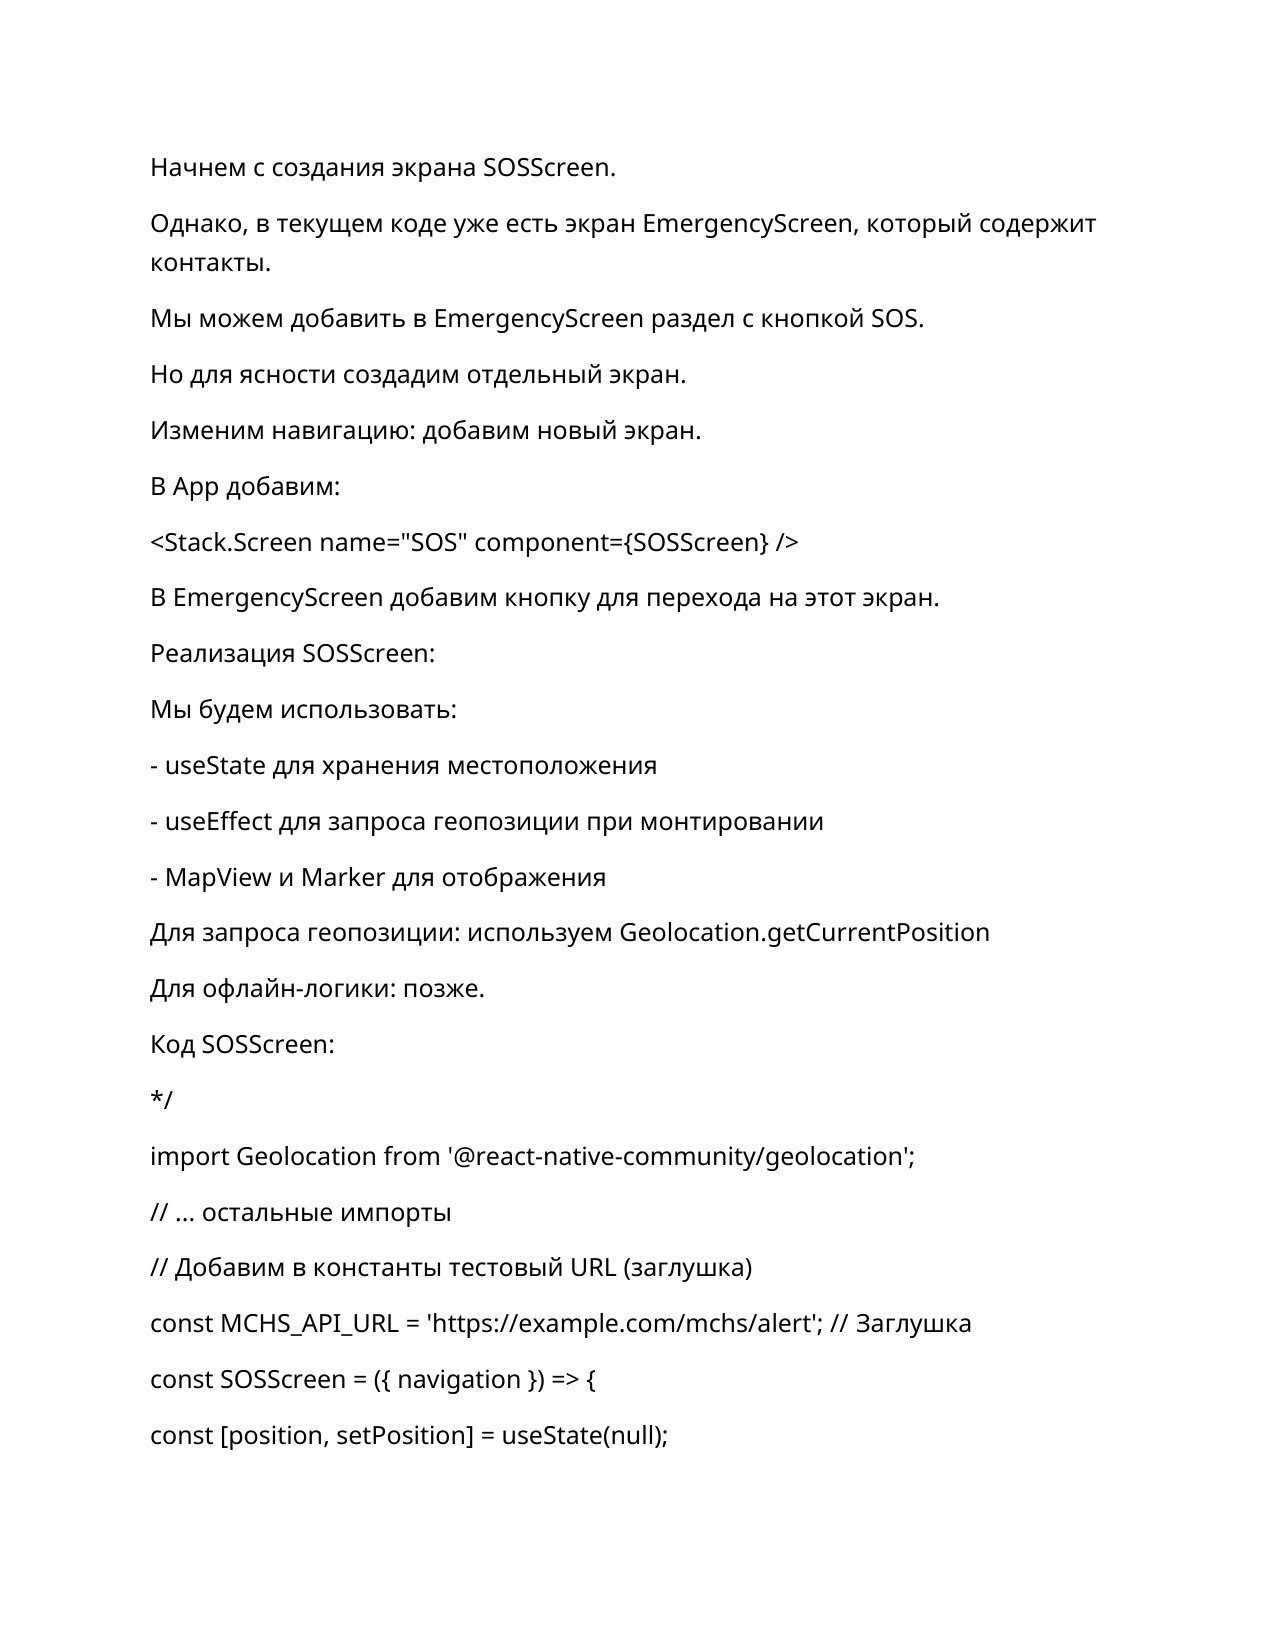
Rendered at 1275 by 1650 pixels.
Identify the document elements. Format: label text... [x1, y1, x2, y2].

text В EmergencyScreen добавим кнопку для перехода на этот экран. [150, 580, 1125, 614]
text <Stack.Screen name="SOS" component={SOSScreen} /> [150, 524, 1125, 558]
text Код SOSScreen: [150, 1027, 1125, 1061]
text const SOSScreen = ({ navigation }) => { [150, 1362, 1125, 1396]
text Изменим навигацию: добавим новый экран. [150, 412, 1125, 447]
text Начнем с создания экрана SOSScreen. [150, 150, 1125, 184]
text // ... остальные импорты [150, 1194, 1125, 1228]
text const MCHS_API_URL = 'https://example.com/mchs/alert'; // Заглушка [150, 1306, 1125, 1340]
text - useEffect для запроса геопозиции при монтировании [150, 803, 1125, 837]
text import Geolocation from '@react-native-community/geolocation'; [150, 1138, 1125, 1172]
text - MapView и Marker для отображения [150, 859, 1125, 893]
text Мы можем добавить в EmergencyScreen раздел с кнопкой SOS. [150, 301, 1125, 335]
text Реализация SOSScreen: [150, 636, 1125, 670]
text - useState для хранения местоположения [150, 747, 1125, 782]
text В App добавим: [150, 468, 1125, 502]
text Мы будем использовать: [150, 692, 1125, 726]
text Для запроса геопозиции: используем Geolocation.getCurrentPosition [150, 915, 1125, 949]
text Но для ясности создадим отдельный экран. [150, 357, 1125, 391]
text // Добавим в константы тестовый URL (заглушка) [150, 1250, 1125, 1284]
text */ [150, 1082, 1125, 1117]
text const [position, setPosition] = useState(null); [150, 1417, 1125, 1452]
text Однако, в текущем коде уже есть экран EmergencyScreen, который содержит контакты. [150, 206, 1125, 279]
text Для офлайн-логики: позже. [150, 971, 1125, 1005]
